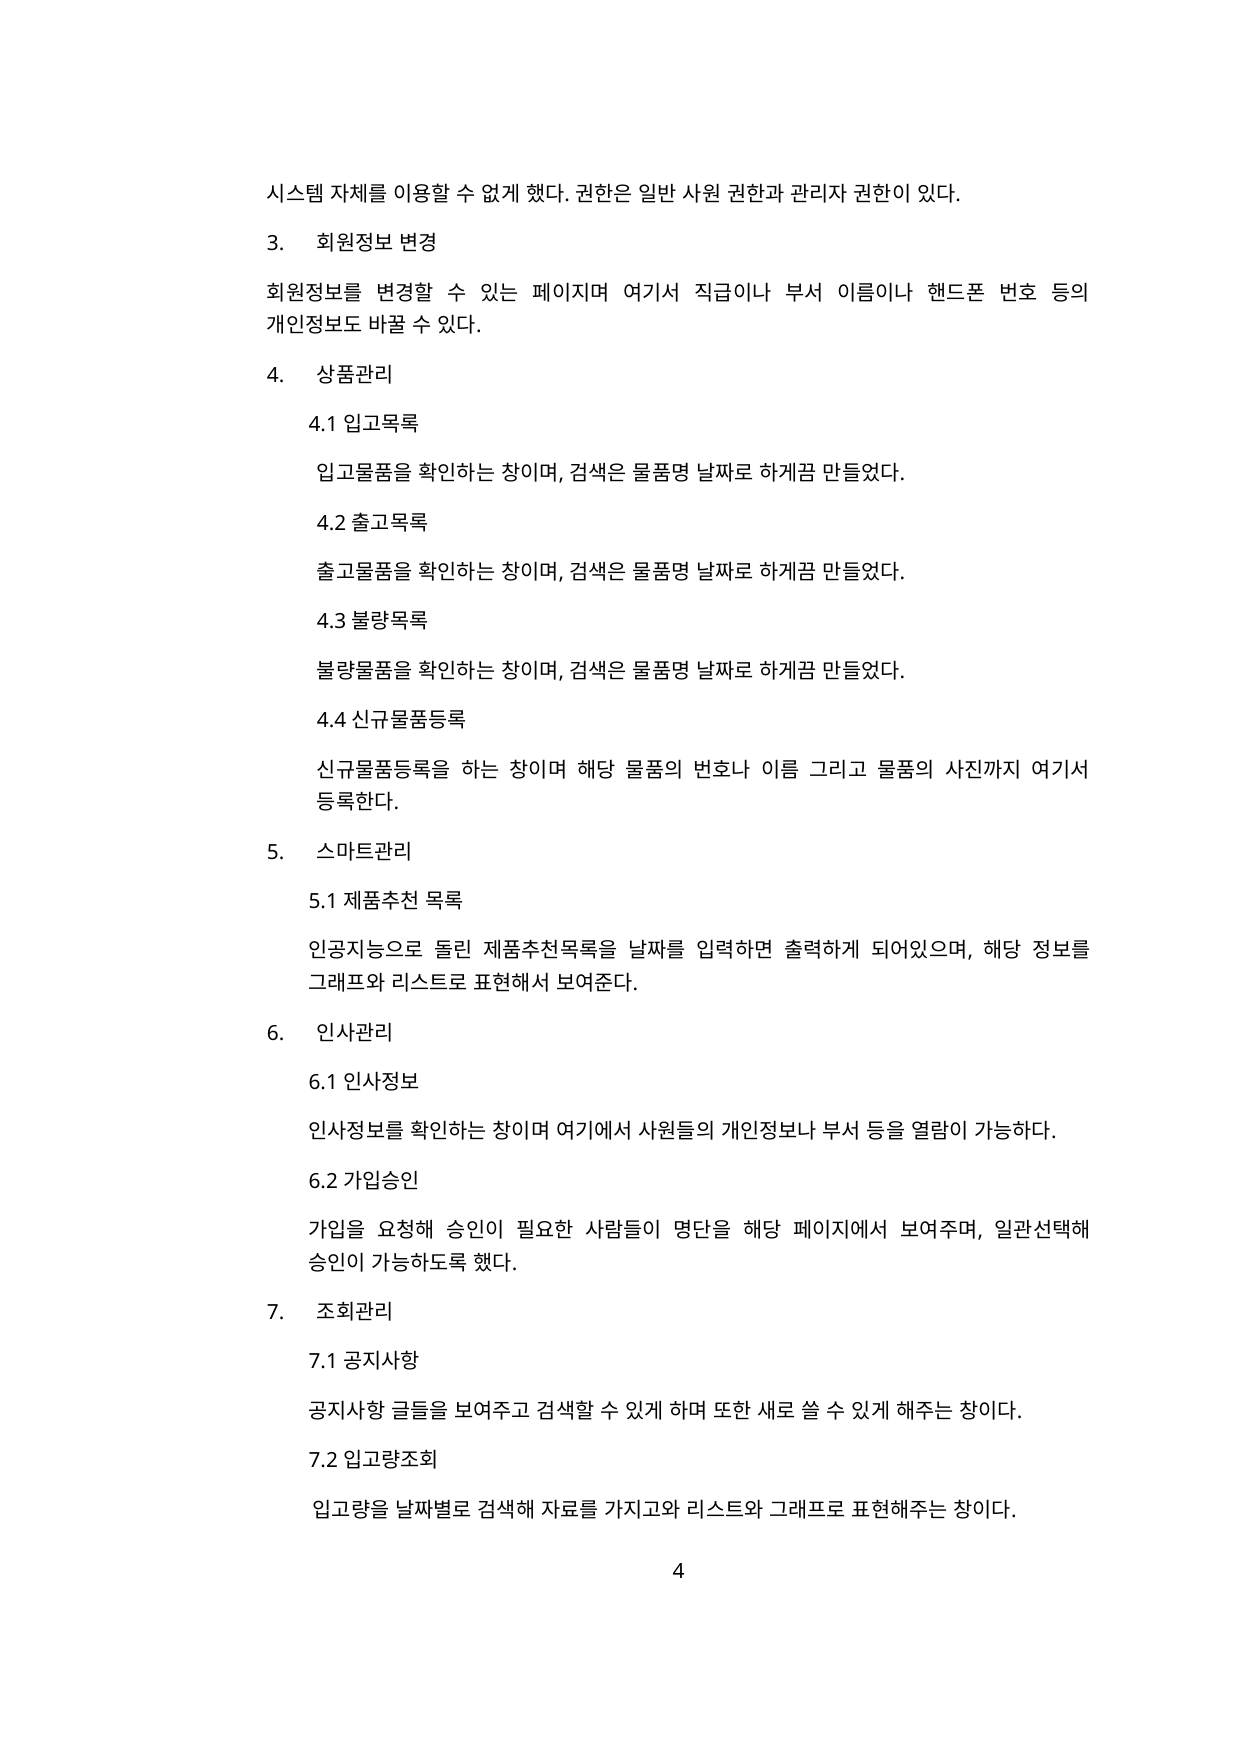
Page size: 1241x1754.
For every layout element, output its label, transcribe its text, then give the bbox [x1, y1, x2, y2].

text 공지사항 글들을 보여주고 검색할 수 있게 하며 또한 새로 쓸 수 있게 해주는 창이다. [308, 1394, 1090, 1424]
text 3. 회원정보 변경 [267, 227, 1090, 257]
text 7. 조회관리 [267, 1295, 1090, 1326]
text 7.1 공지사항 [267, 1345, 1090, 1375]
text 신규물품등록을 하는 창이며 해당 물품의 번호나 이름 그리고 물품의 사진까지 여기서 등록한다. [317, 753, 1090, 816]
text 입고물품을 확인하는 창이며, 검색은 물품명 날짜로 하게끔 만들었다. [267, 457, 1090, 487]
text 4.1 입고목록 [267, 407, 1090, 438]
text 7.2 입고량조회 [267, 1443, 1090, 1474]
text 4.2 출고목록 [267, 506, 1090, 536]
text 6. 인사관리 [267, 1016, 1090, 1046]
text 5. 스마트관리 [267, 835, 1090, 865]
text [267, 177, 1090, 207]
text 인공지능으로 돌린 제품추천목록을 날짜를 입력하면 출력하게 되어있으며, 해당 정보를 그래프와 리스트로 표현해서 보여준다. [308, 934, 1090, 997]
text 4.3 불량목록 [267, 605, 1090, 635]
text 가입을 요청해 승인이 필요한 사람들이 명단을 해당 페이지에서 보여주며, 일관선택해 승인이 가능하도록 했다. [308, 1213, 1090, 1276]
text 4. 상품관리 [267, 358, 1090, 388]
text 불량물품을 확인하는 창이며, 검색은 물품명 날짜로 하게끔 만들었다. [267, 654, 1090, 684]
text 6.2 가입승인 [267, 1164, 1090, 1194]
text 인사정보를 확인하는 창이며 여기에서 사원들의 개인정보나 부서 등을 열람이 가능하다. [308, 1114, 1090, 1145]
text 입고량을 날짜별로 검색해 자료를 가지고와 리스트와 그래프로 표현해주는 창이다. [312, 1493, 1090, 1523]
text 5.1 제품추천 목록 [267, 884, 1090, 914]
text 출고물품을 확인하는 창이며, 검색은 물품명 날짜로 하게끔 만들었다. [267, 555, 1090, 586]
text 4.4 신규물품등록 [267, 703, 1090, 734]
text 회원정보를 변경할 수 있는 페이지며 여기서 직급이나 부서 이름이나 핸드폰 번호 등의 개인정보도 바꿀 수 있다. [267, 276, 1090, 339]
text 6.1 인사정보 [267, 1065, 1090, 1095]
